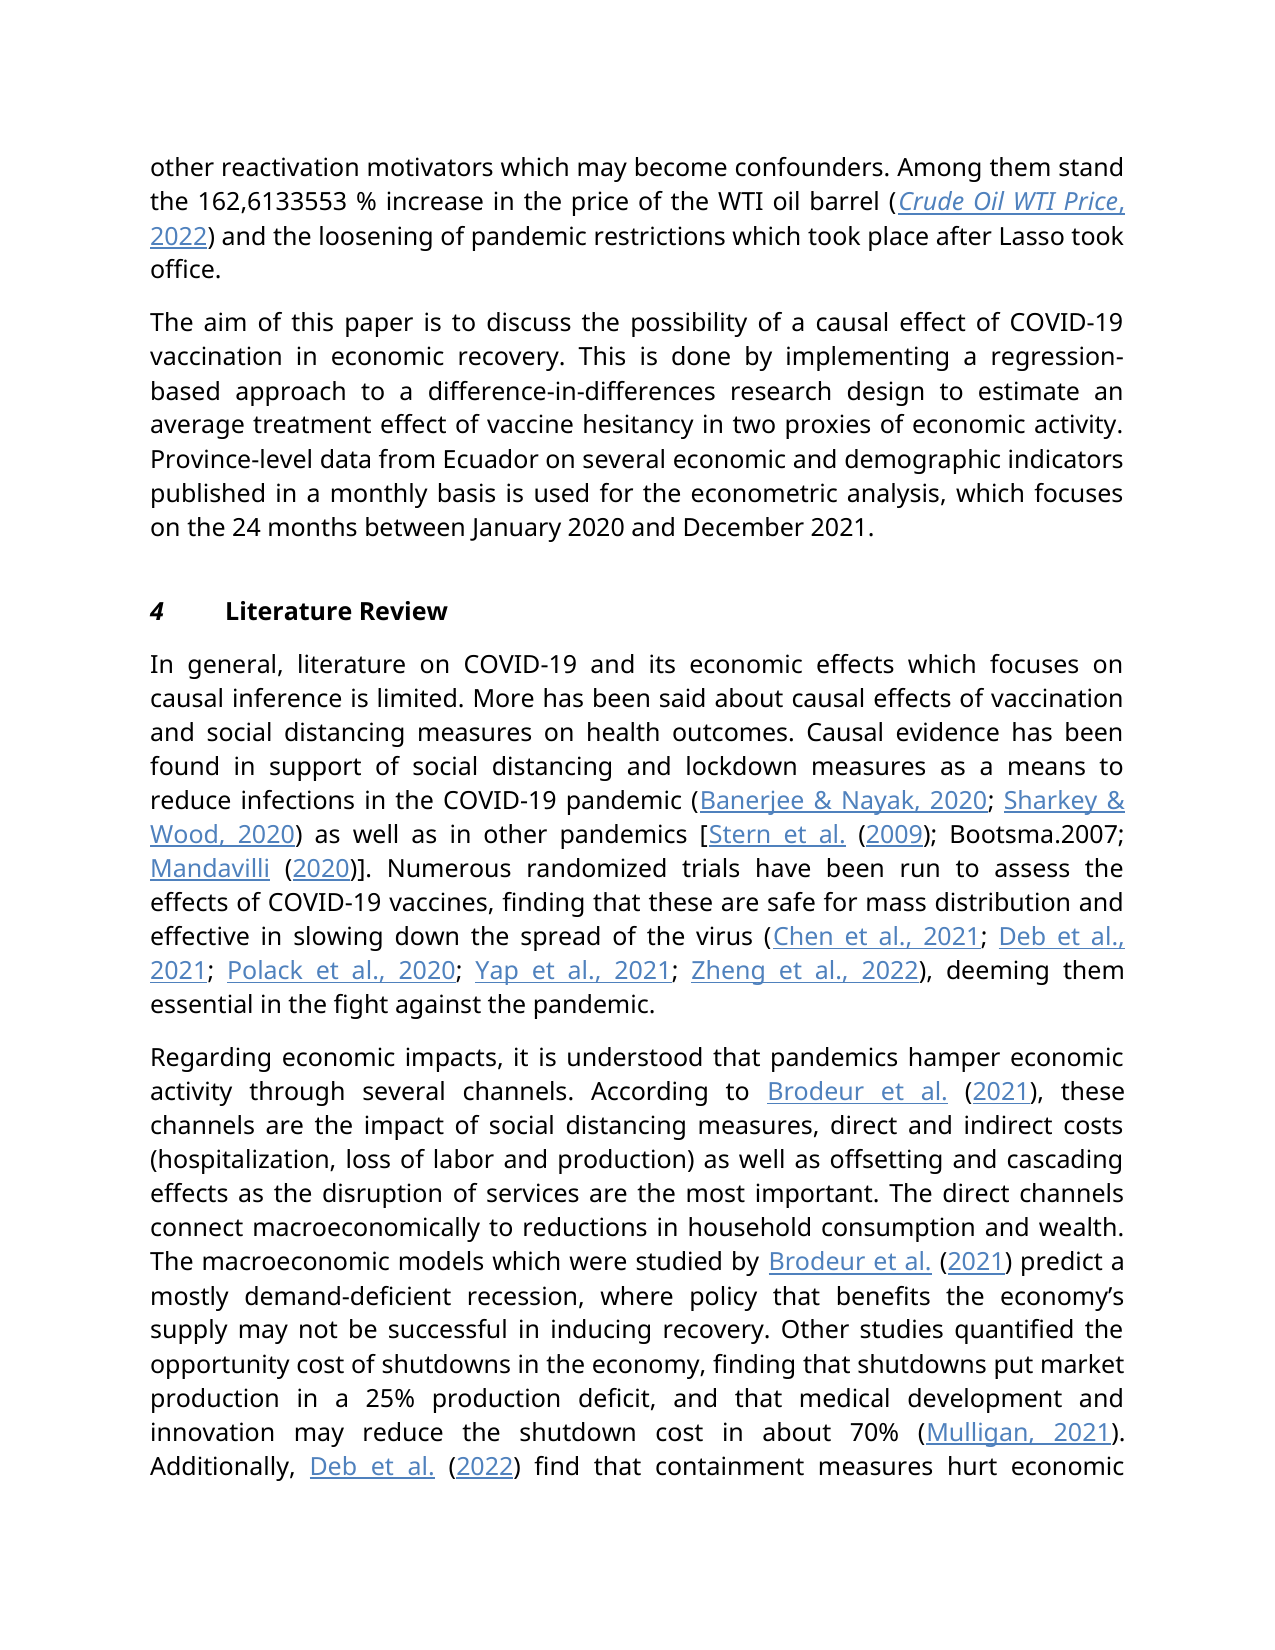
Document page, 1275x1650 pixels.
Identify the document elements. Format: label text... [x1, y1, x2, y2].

text The aim of this paper is to discuss the possibility of a causal effect of COVID-19 vaccination in economic recovery. This is done by implementing a regression-based approach to a difference-in-differences research design to estimate an average treatment effect of vaccine hesitancy in two proxies of economic activity. Province-level data from Ecuador on several economic and demographic indicators published in a monthly basis is used for the econometric analysis, which focuses on the 24 months between January 2020 and December 2021. [150, 305, 1125, 543]
text In general, literature on COVID-19 and its economic effects which focuses on causal inference is limited. More has been said about causal effects of vaccination and social distancing measures on health outcomes. Causal evidence has been found in support of social distancing and lockdown measures as a means to reduce infections in the COVID-19 pandemic (Banerjee & Nayak, 2020; Sharkey & Wood, 2020) as well as in other pandemics [Stern et al. (2009); Bootsma.2007; Mandavilli (2020)]. Numerous randomized trials have been run to assess the effects of COVID-19 vaccines, finding that these are safe for mass distribution and effective in slowing down the spread of the virus (Chen et al., 2021; Deb et al., 2021; Polack et al., 2020; Yap et al., 2021; Zheng et al., 2022), deeming them essential in the fight against the pandemic. [150, 646, 1125, 1021]
subtitle 4 Literature Review [150, 593, 1125, 627]
